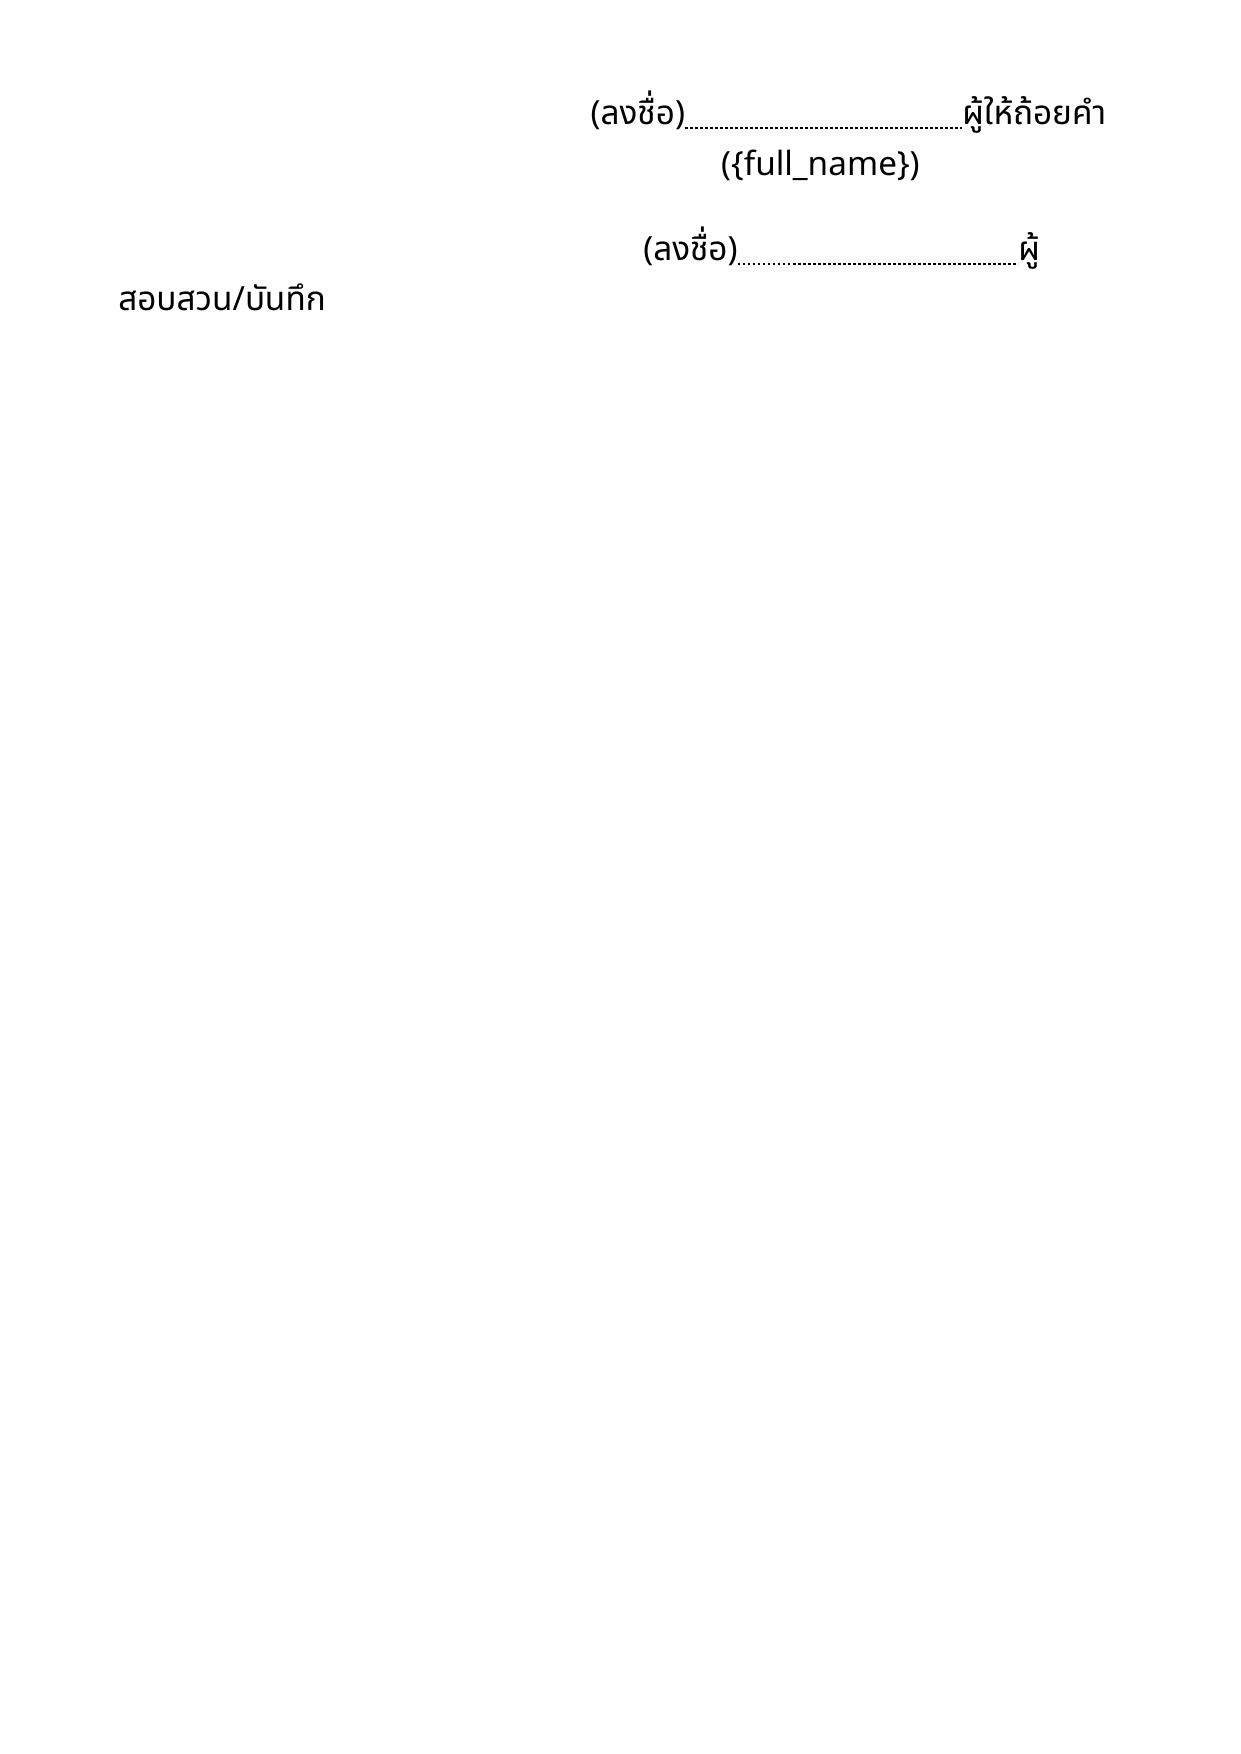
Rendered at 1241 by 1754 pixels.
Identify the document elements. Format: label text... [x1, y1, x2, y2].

text (ลงชื่อ) ผู้สอบสวน/บันทึก [118, 224, 1128, 326]
text ({full_name}) [118, 139, 1128, 185]
text (ลงชื่อ) ผู้ให้ถ้อยคำ [118, 89, 1128, 139]
